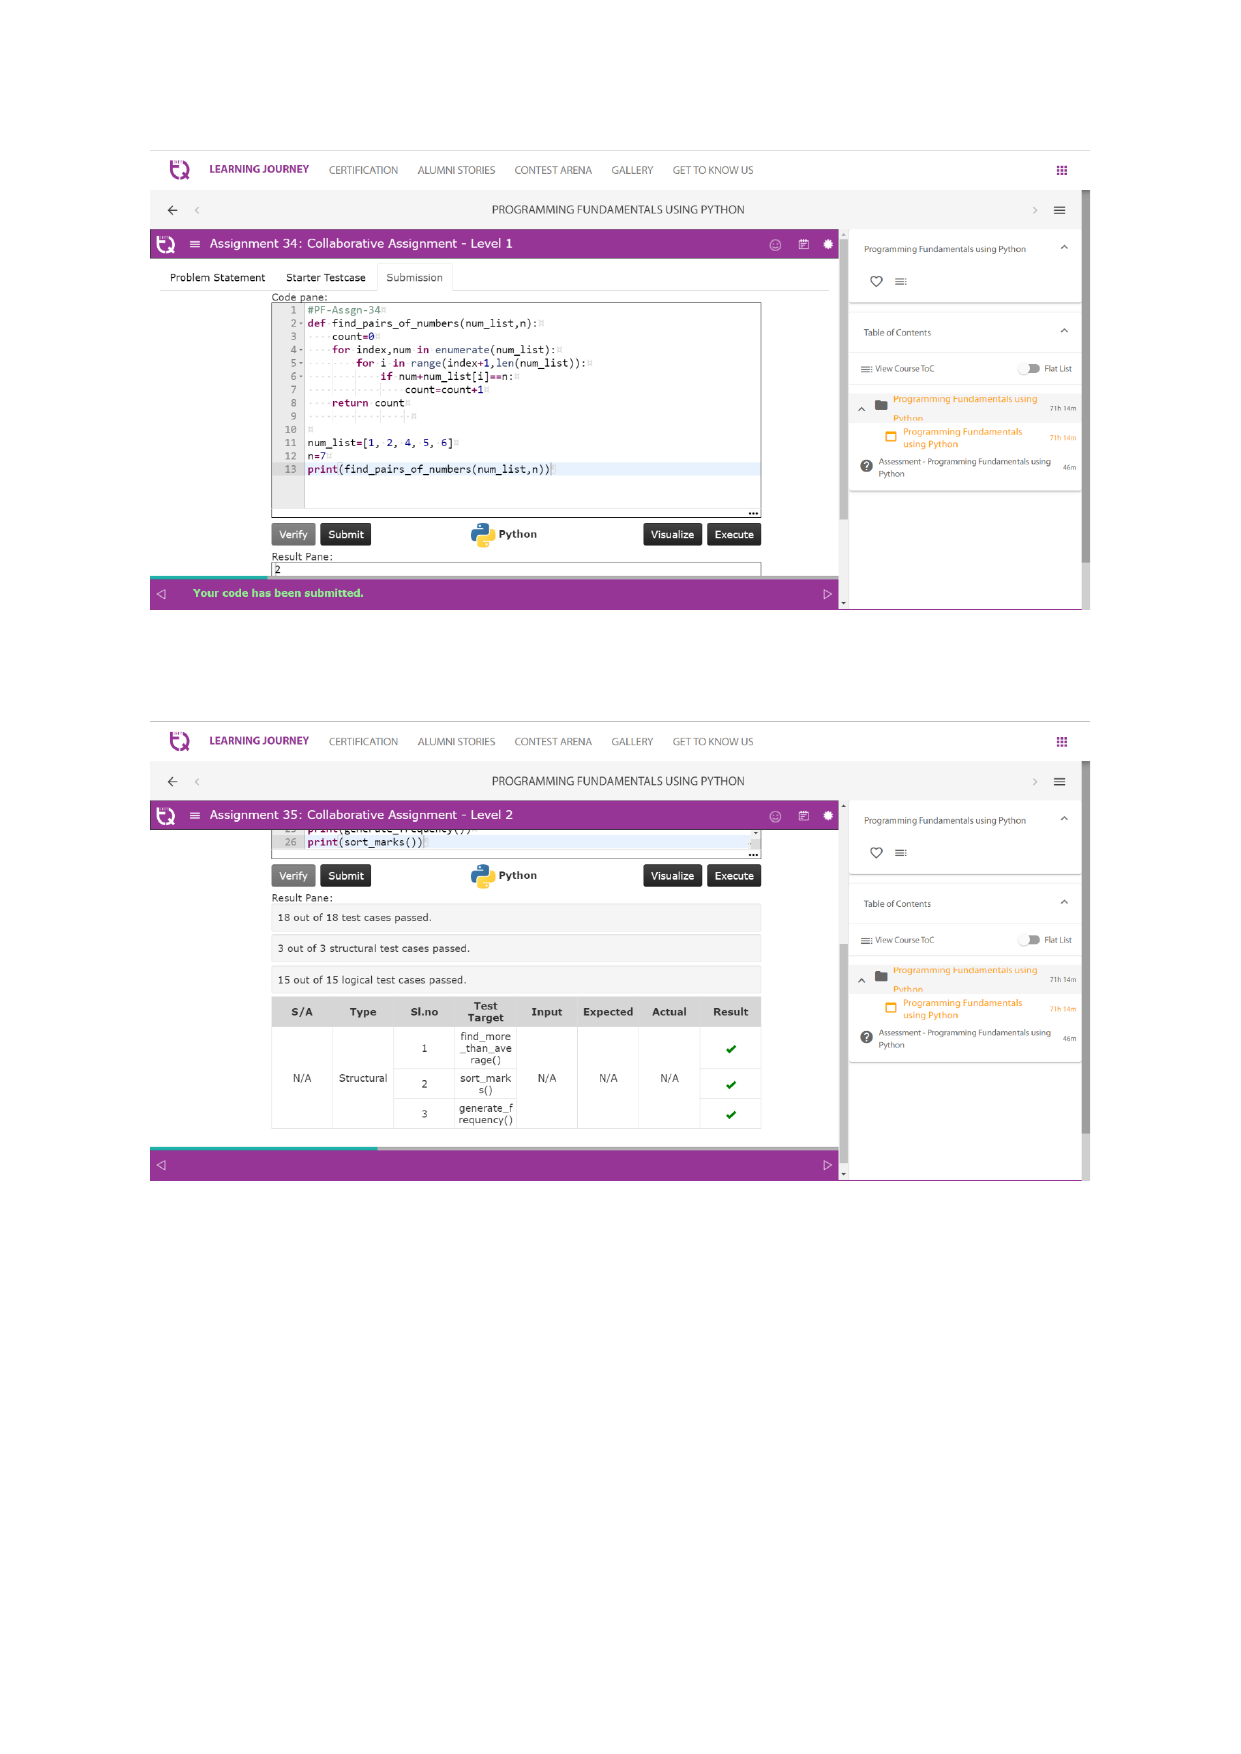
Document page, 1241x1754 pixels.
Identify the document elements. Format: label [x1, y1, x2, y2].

picture [150, 150, 1091, 610]
picture [150, 721, 1091, 1181]
